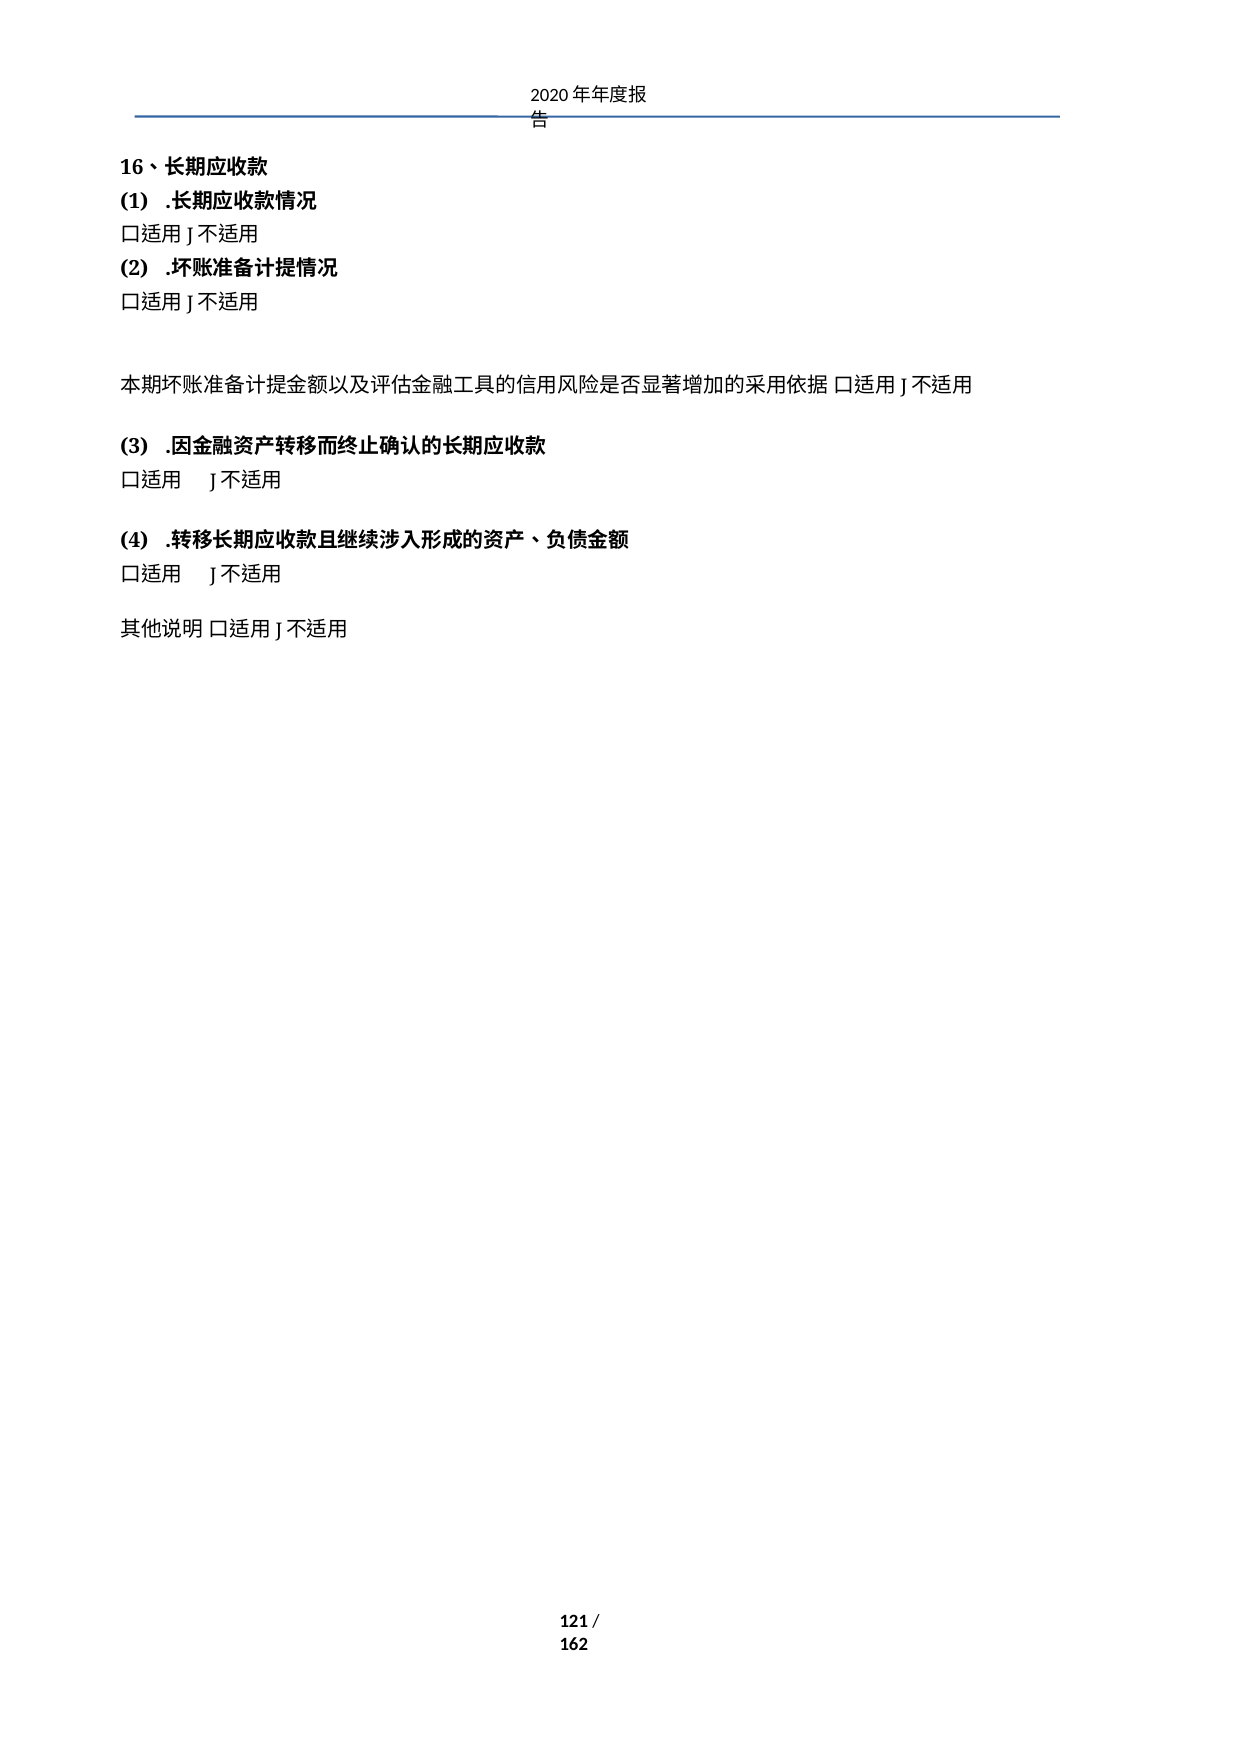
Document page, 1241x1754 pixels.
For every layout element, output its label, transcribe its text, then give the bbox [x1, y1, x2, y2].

list .因金融资产转移而终止确认的长期应收款 [120, 430, 1066, 459]
list .转移长期应收款且继续涉入形成的资产、负债金额 [120, 524, 1066, 554]
text 口适用 J不适用 [120, 464, 1066, 493]
text 口适用J不适用 [120, 286, 1066, 315]
text 口适用J不适用 [120, 218, 1066, 248]
list .坏账准备计提情况 [120, 252, 1066, 281]
text 本期坏账准备计提金额以及评估金融工具的信用风险是否显著增加的采用依据 口适用J不适用 [120, 369, 1066, 399]
text 其他说明 口适用J不适用 [120, 612, 1066, 642]
list .长期应收款情况 [120, 185, 1066, 214]
text 16、长期应收款 [120, 151, 1066, 181]
text 口适用 J不适用 [120, 558, 1066, 587]
